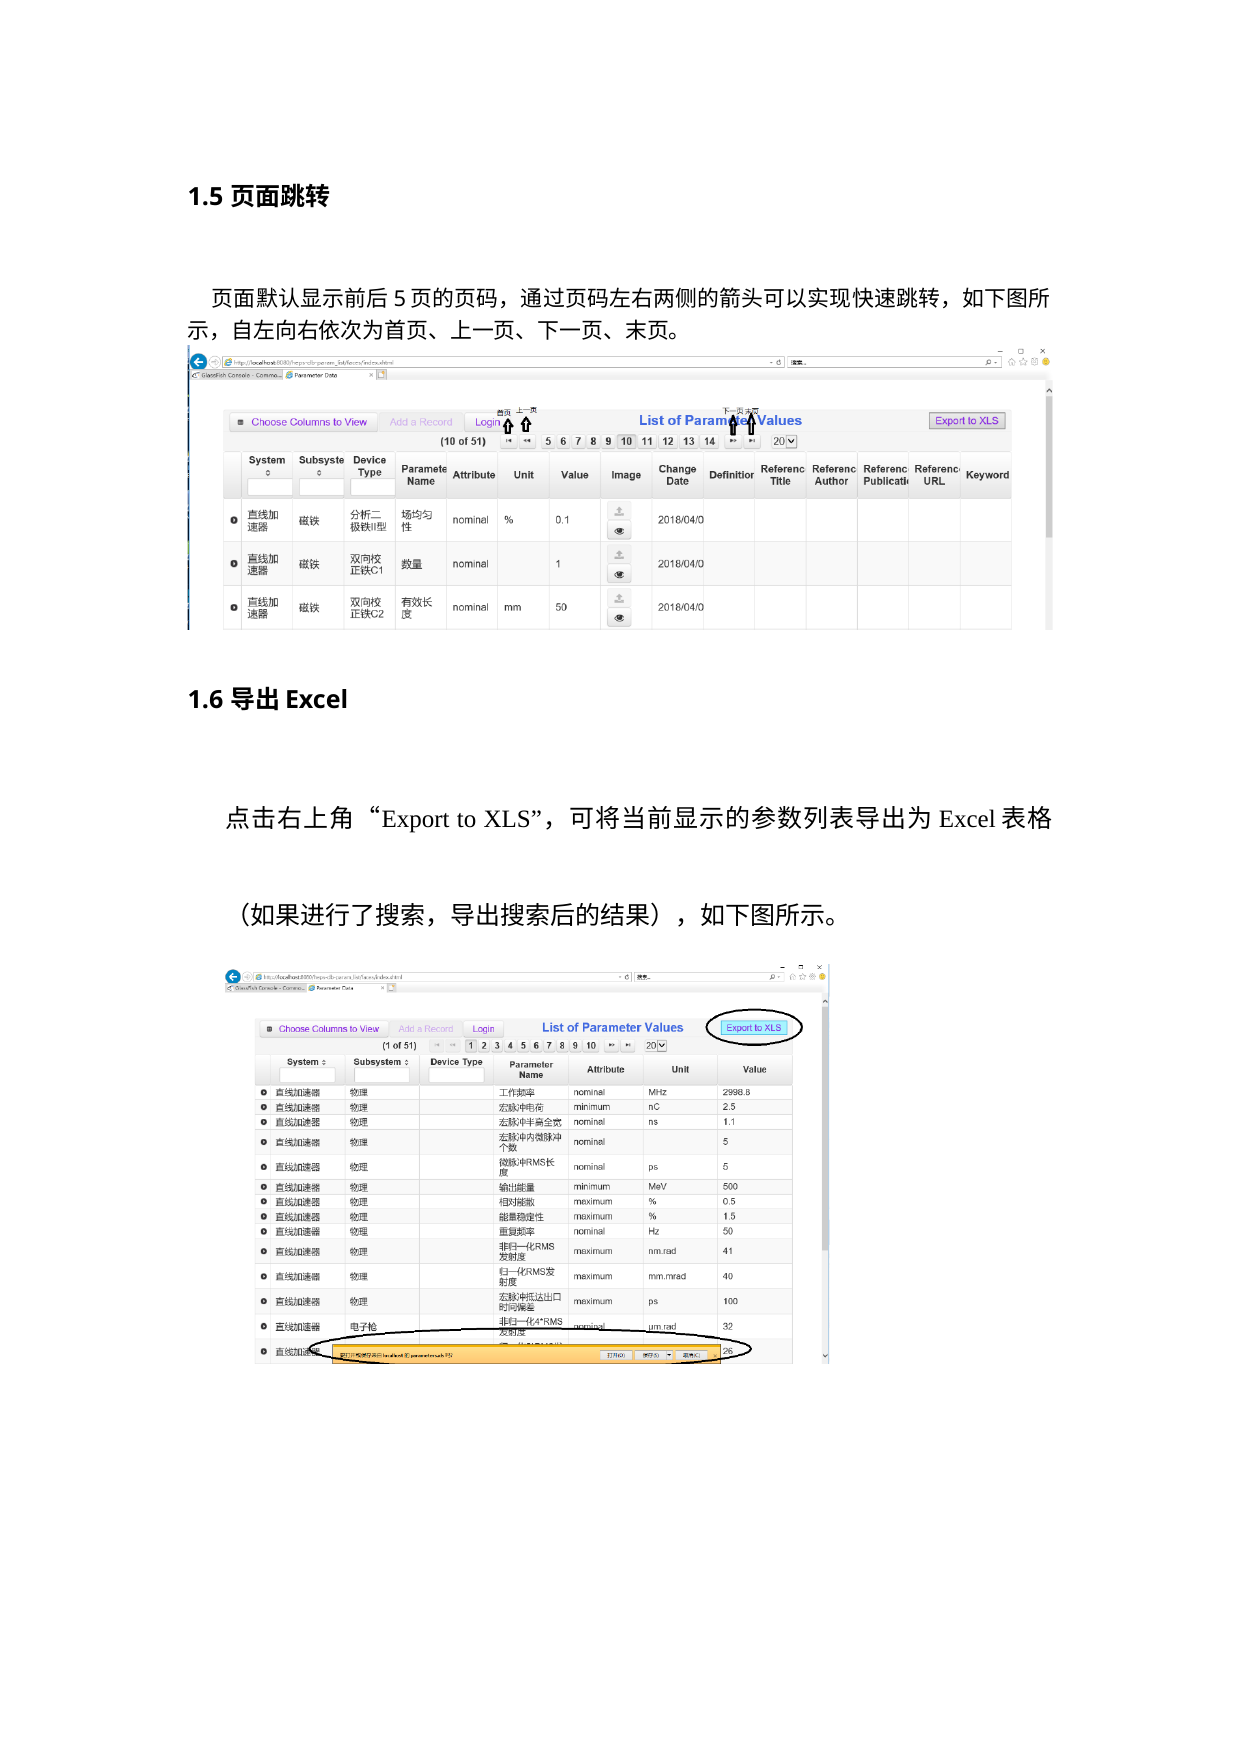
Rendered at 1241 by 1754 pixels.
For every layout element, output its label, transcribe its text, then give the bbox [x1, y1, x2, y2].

subtitle 1.5 页面跳转 [187, 162, 1053, 227]
subtitle 1.6 导出Excel [187, 665, 1053, 730]
list 点击右上角“Export to XLS”，可将当前显示的参数列表导出为Excel表格（如果进行了搜索，导出搜索后的结果），如下图所示。 [225, 784, 1053, 946]
picture [187, 345, 1053, 630]
text 页面默认显示前后5页的页码，通过页码左右两侧的箭头可以实现快速跳转，如下图所示，自左向右依次为首页、上一页、下一页、末页。 [187, 281, 1053, 345]
picture [225, 964, 830, 1364]
